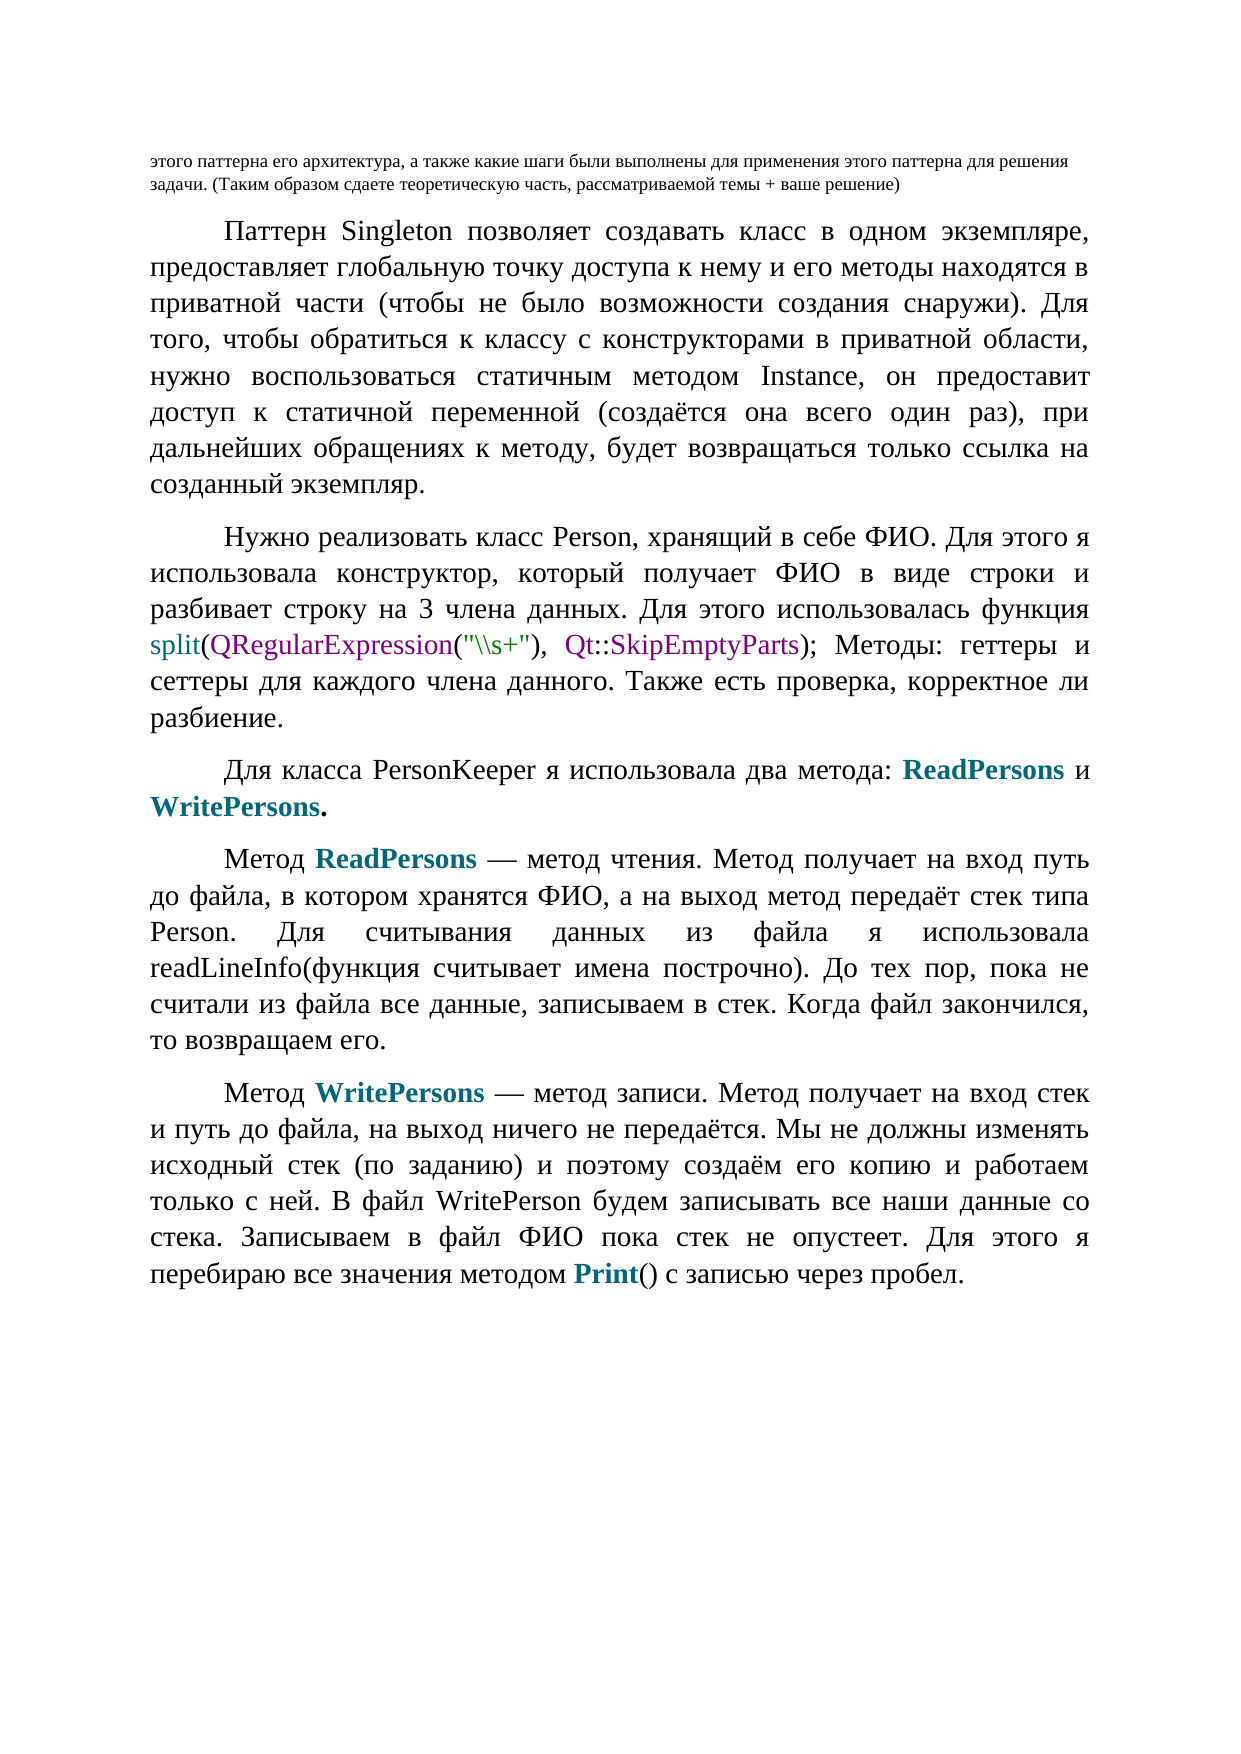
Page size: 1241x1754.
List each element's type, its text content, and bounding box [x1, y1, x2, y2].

text Паттерн Singleton позволяет создавать класс в одном экземпляре, предоставляет глобальную точку доступа к нему и его методы находятся в приватной части (чтобы не было возможности создания снаружи). Для того, чтобы обратиться к классу с конструкторами в приватной области, нужно воспользоваться статичным методом Instance, он предоставит доступ к статичной переменной (создаётся она всего один раз), при дальнейших обращениях к методу, будет возвращаться только ссылка на созданный экземпляр. [150, 213, 1090, 500]
text Метод WritePersons — метод записи. Метод получает на вход стек и путь до файла, на выход ничего не передаётся. Мы не должны изменять исходный стек (по заданию) и поэтому создаём его копию и работаем только с ней. В файл WritePerson будем записывать все наши данные со стека. Записываем в файл ФИО пока стек не опустеет. Для этого я перебираю все значения методом Print() с записью через пробел. [150, 1075, 1090, 1289]
text Для класса PersonKeeper я использовала два метода: ReadPersons и WritePersons. [150, 752, 1090, 822]
text Нужно реализовать класс Person, хранящий в себе ФИО. Для этого я использовала конструктор, который получает ФИО в виде строки и разбивает строку на 3 члена данных. Для этого использовалась функция split(QRegularExpression("\\s+"), Qt::SkipEmptyParts); Методы: геттеры и сеттеры для каждого члена данного. Также есть проверка, корректное ли разбиение. [150, 519, 1090, 733]
text Метод ReadPersons — метод чтения. Метод получает на вход путь до файла, в котором хранятся ФИО, а на выход метод передаёт стек типа Person. Для считывания данных из файла я использовала readLineInfo(функция считывает имена построчно). До тех пор, пока не считали из файла все данные, записываем в стек. Когда файл закончился, то возвращаем его. [150, 841, 1090, 1056]
